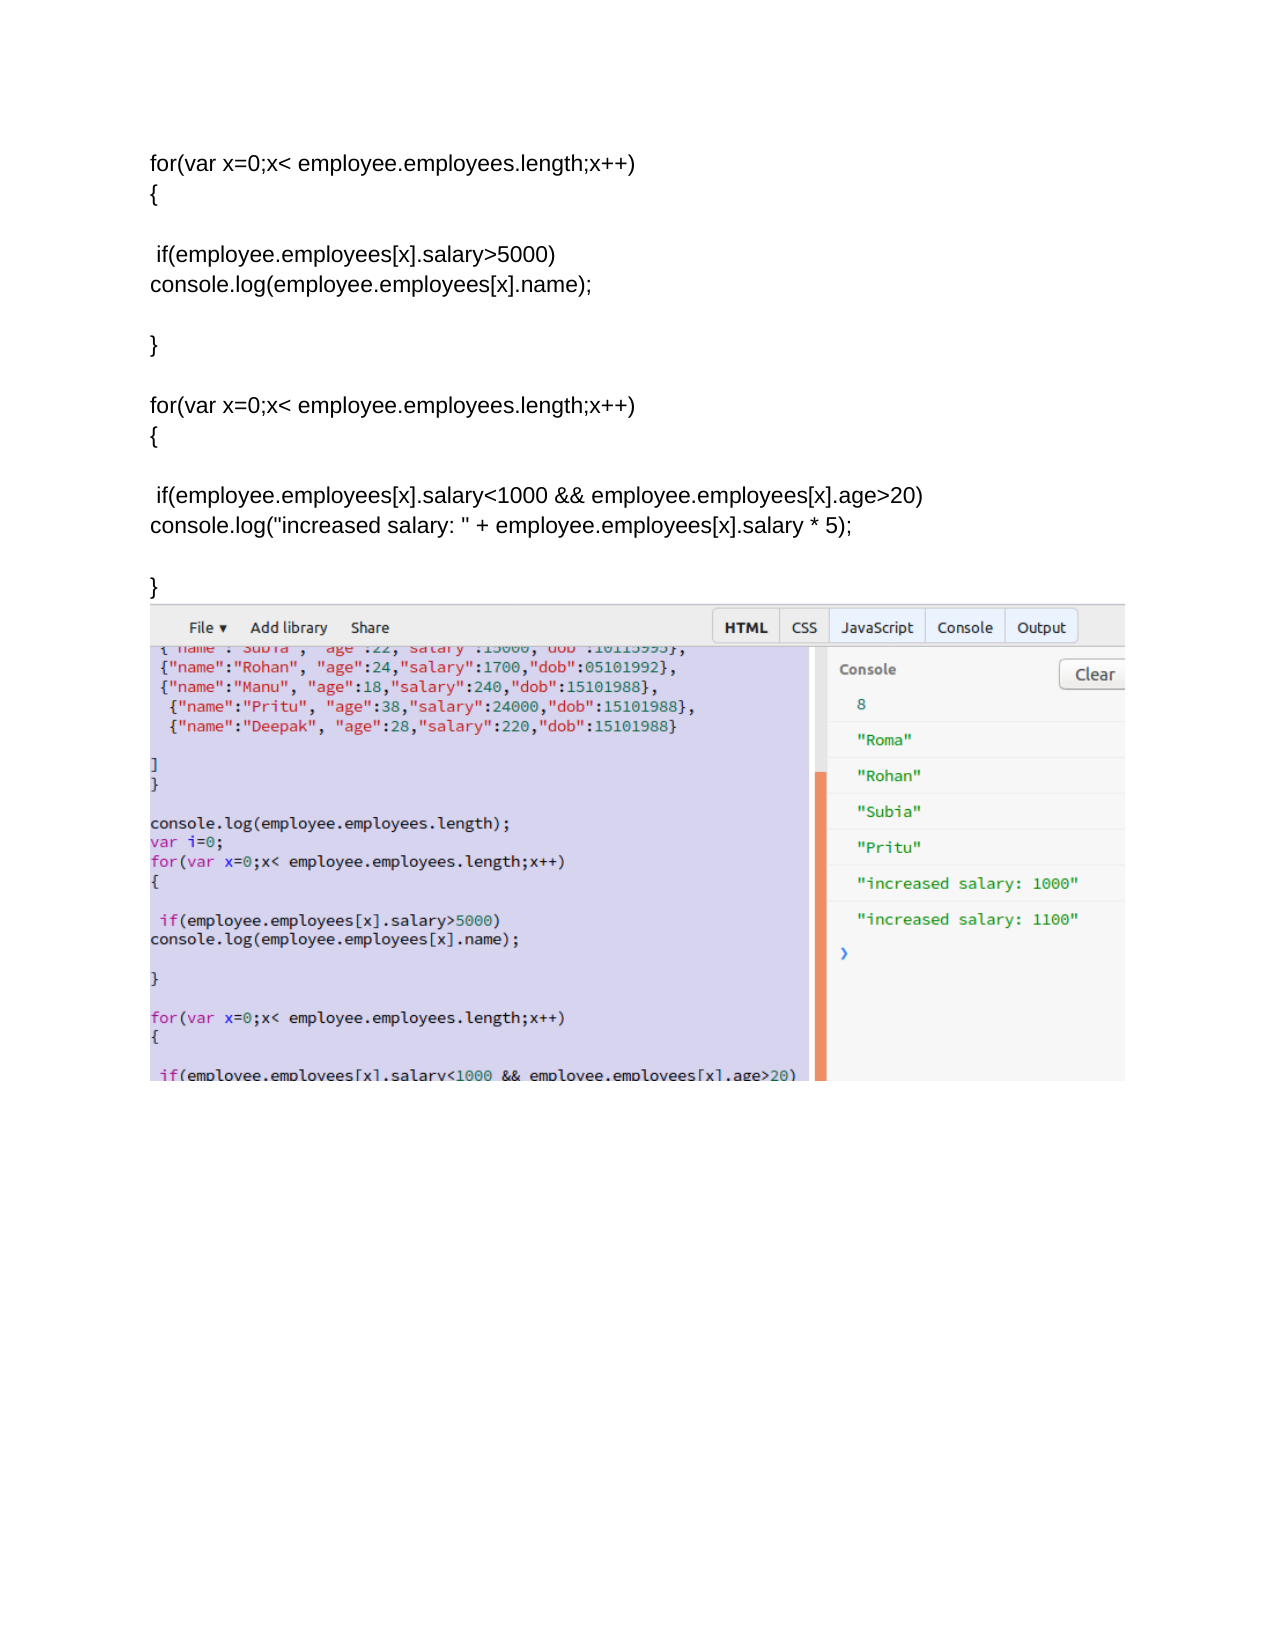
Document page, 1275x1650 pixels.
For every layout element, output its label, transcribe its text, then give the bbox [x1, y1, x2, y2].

text { [150, 180, 1125, 207]
text if(employee.employees[x].salary<1000 && employee.employees[x].age>20) [150, 482, 1125, 509]
text } [150, 331, 1125, 358]
text if(employee.employees[x].salary>5000) [150, 241, 1125, 267]
text console.log(employee.employees[x].name); [150, 271, 1125, 297]
text } [150, 573, 1125, 599]
picture [150, 603, 1125, 1081]
text console.log("increased salary: " + employee.employees[x].salary * 5); [150, 512, 1125, 539]
text for(var x=0;x< employee.employees.length;x++) [150, 150, 1125, 176]
text { [150, 422, 1125, 448]
text for(var x=0;x< employee.employees.length;x++) [150, 392, 1125, 418]
